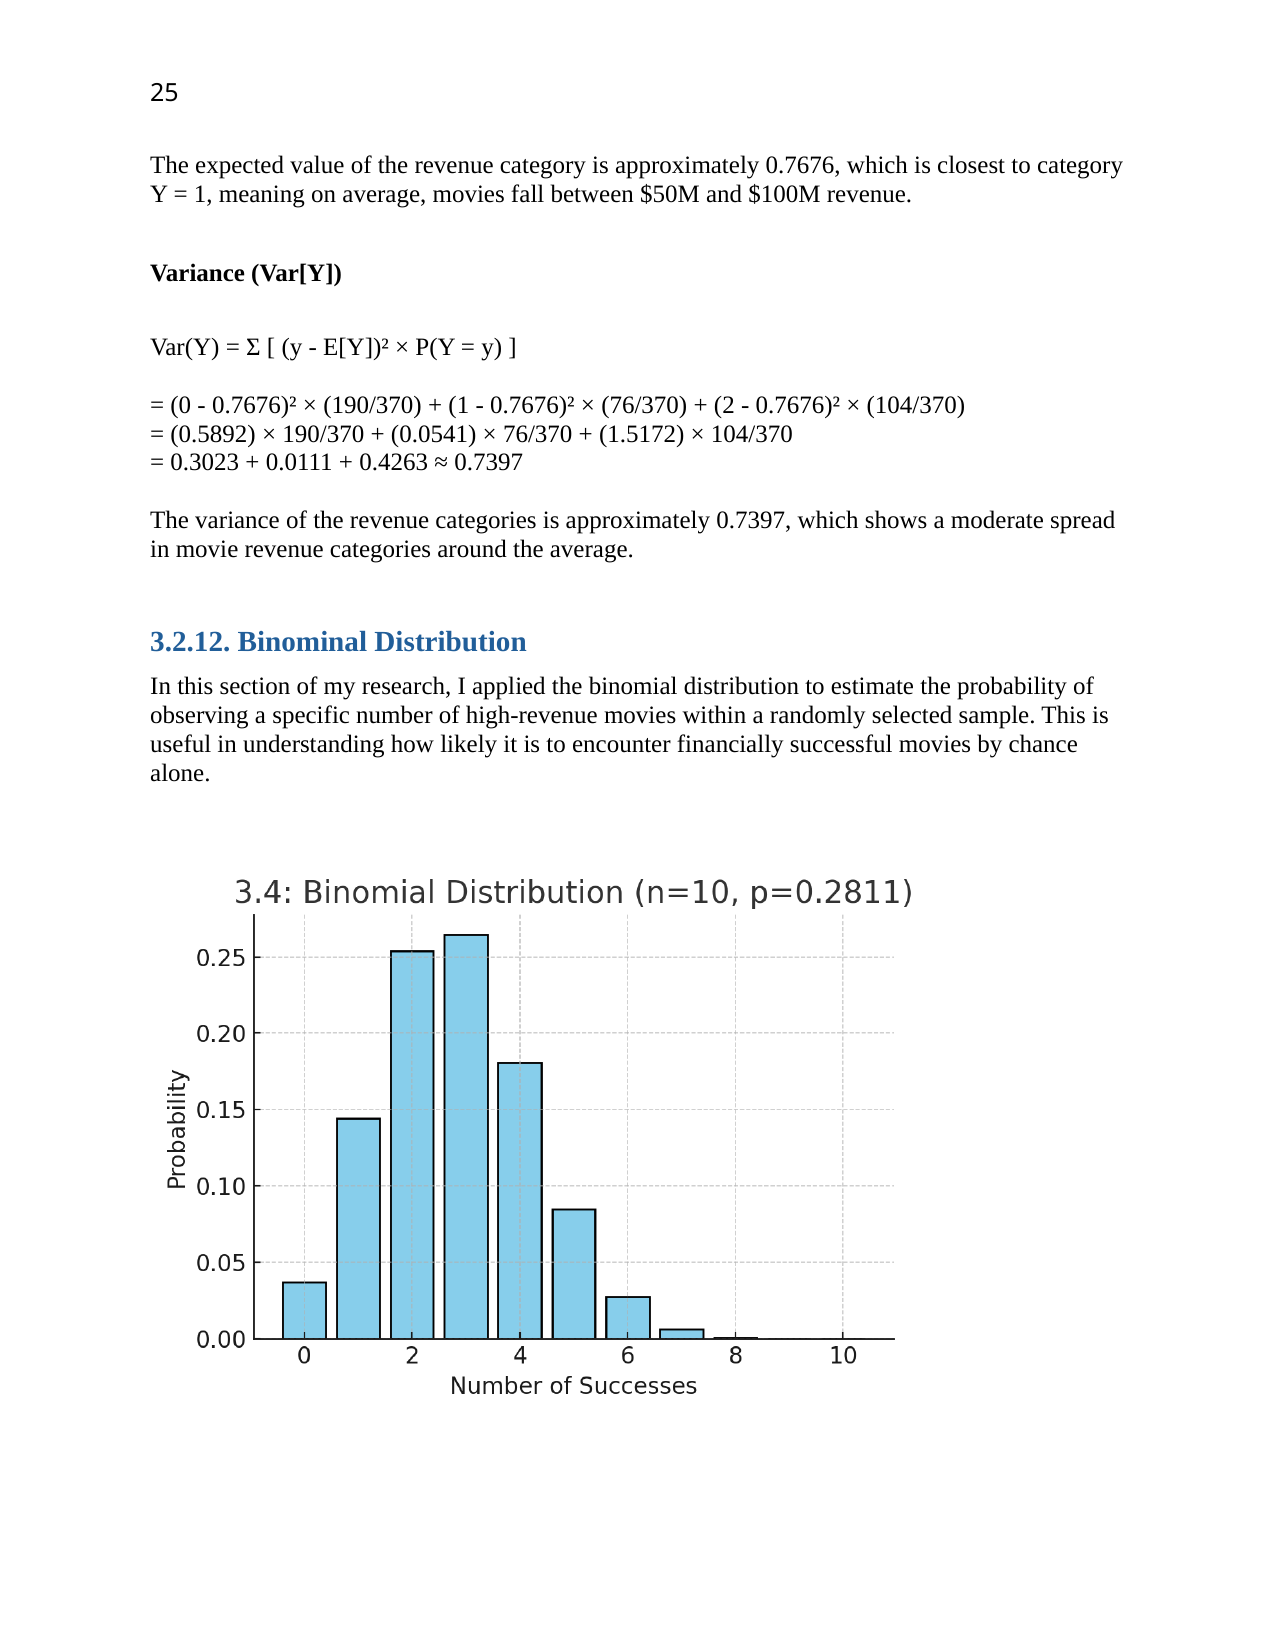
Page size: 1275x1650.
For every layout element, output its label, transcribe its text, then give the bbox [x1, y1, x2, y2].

subtitle 3.2.12. Binominal Distribution [150, 624, 1125, 658]
text In this section of my research, I applied the binomial distribution to estimate the probability of observing a specific number of high-revenue movies within a randomly selected sample. This is useful in understanding how likely it is to encounter financially successful movies by chance alone. [150, 671, 1125, 786]
picture [150, 848, 976, 1399]
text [150, 150, 1125, 242]
text Variance (Var[Y]) [150, 258, 1125, 287]
text Var(Y) = Σ [ (y - E[Y])² × P(Y = y) ] = (0 - 0.7676)² × (190/370) + (1 - 0.7676)² × (76/370) + (2 - 0.7676)² × (104/370) = (0.5892) × 190/370 + (0.0541) × 76/370 + (1.5172) × 104/370 = 0.3023 + 0.0111 + 0.4263 ≈ 0.7397 The variance of the revenue categories is approximately 0.7397, which shows a moderate spread in movie revenue categories around the average. [150, 304, 1125, 562]
